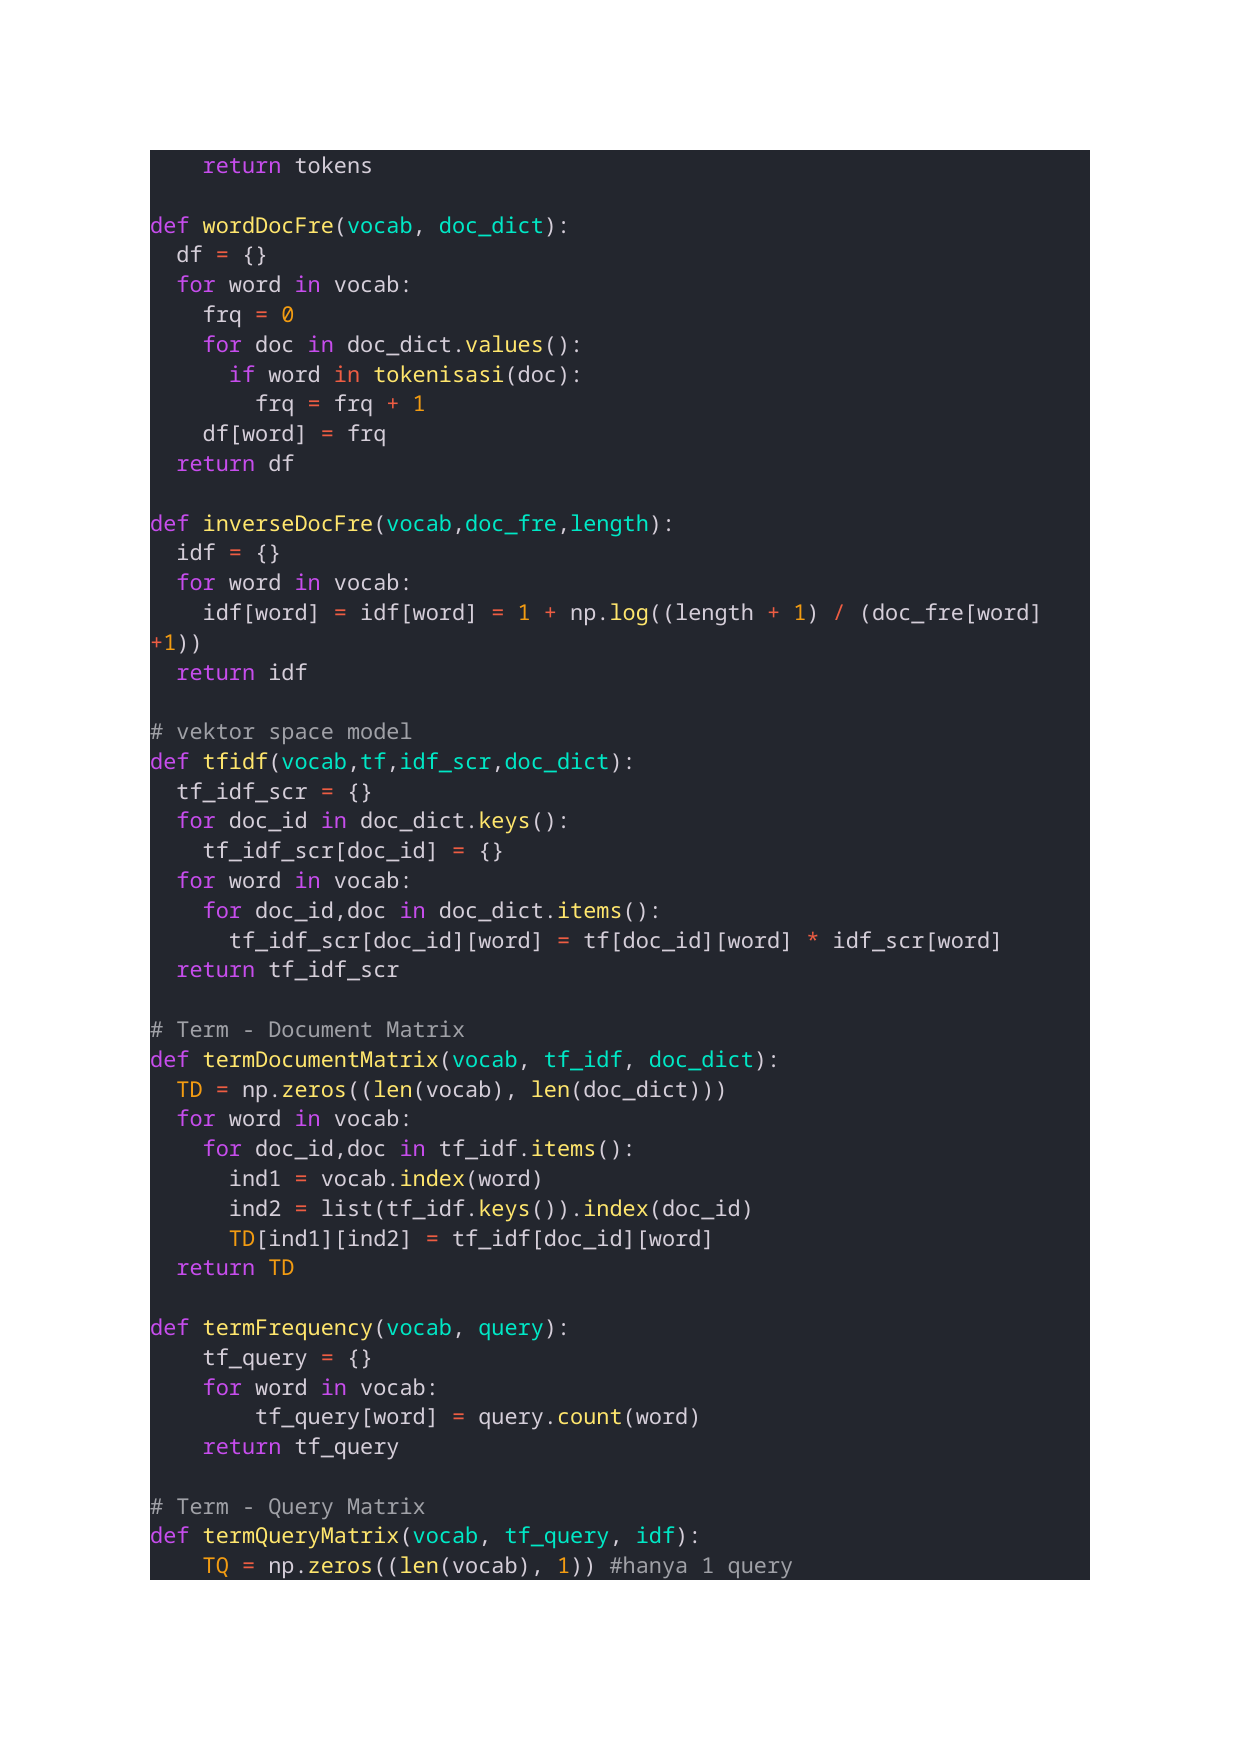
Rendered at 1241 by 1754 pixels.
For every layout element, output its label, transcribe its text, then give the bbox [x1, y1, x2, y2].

text df = {} [150, 239, 1090, 269]
text for word in vocab: [150, 567, 1090, 597]
text def inverseDocFre(vocab,doc_fre,length): [150, 507, 1090, 537]
text tf_query[word] = query.count(word) [150, 1401, 1090, 1431]
text for doc_id,doc in tf_idf.items(): [150, 1133, 1090, 1163]
text return TD [150, 1252, 1090, 1282]
text def termFrequency(vocab, query): [150, 1312, 1090, 1342]
text idf[word] = idf[word] = 1 + np.log((length + 1) / (doc_fre[word]+1)) [150, 597, 1090, 656]
text for word in vocab: [150, 269, 1090, 299]
text for word in vocab: [150, 1103, 1090, 1133]
text return idf [150, 656, 1090, 686]
text frq = 0 [150, 299, 1090, 329]
text # Term - Query Matrix [150, 1491, 1090, 1520]
text def tfidf(vocab,tf,idf_scr,doc_dict): [150, 746, 1090, 776]
text frq = frq + 1 [150, 388, 1090, 418]
text for word in vocab: [150, 865, 1090, 895]
text tf_idf_scr = {} [150, 776, 1090, 805]
text TD = np.zeros((len(vocab), len(doc_dict))) [150, 1073, 1090, 1103]
text return tf_idf_scr [150, 954, 1090, 984]
text def termDocumentMatrix(vocab, tf_idf, doc_dict): [150, 1044, 1090, 1073]
text tf_query = {} [150, 1342, 1090, 1371]
text return tokens [150, 150, 1090, 180]
text return tf_query [150, 1431, 1090, 1461]
text for doc_id,doc in doc_dict.items(): [150, 895, 1090, 924]
text TD[ind1][ind2] = tf_idf[doc_id][word] [150, 1222, 1090, 1252]
text ind2 = list(tf_idf.keys()).index(doc_id) [150, 1193, 1090, 1222]
text # vektor space model [150, 716, 1090, 746]
text tf_idf_scr[doc_id] = {} [150, 835, 1090, 865]
text TQ = np.zeros((len(vocab), 1)) #hanya 1 query [150, 1550, 1090, 1580]
text tf_idf_scr[doc_id][word] = tf[doc_id][word] * idf_scr[word] [150, 924, 1090, 954]
text for word in vocab: [150, 1371, 1090, 1401]
text idf = {} [150, 537, 1090, 567]
text return df [150, 448, 1090, 478]
text for doc_id in doc_dict.keys(): [150, 805, 1090, 835]
text df[word] = frq [150, 418, 1090, 448]
text def wordDocFre(vocab, doc_dict): [150, 209, 1090, 239]
text # Term - Document Matrix [150, 1014, 1090, 1044]
text if word in tokenisasi(doc): [150, 358, 1090, 388]
text for doc in doc_dict.values(): [150, 329, 1090, 358]
text def termQueryMatrix(vocab, tf_query, idf): [150, 1520, 1090, 1550]
text ind1 = vocab.index(word) [150, 1163, 1090, 1193]
